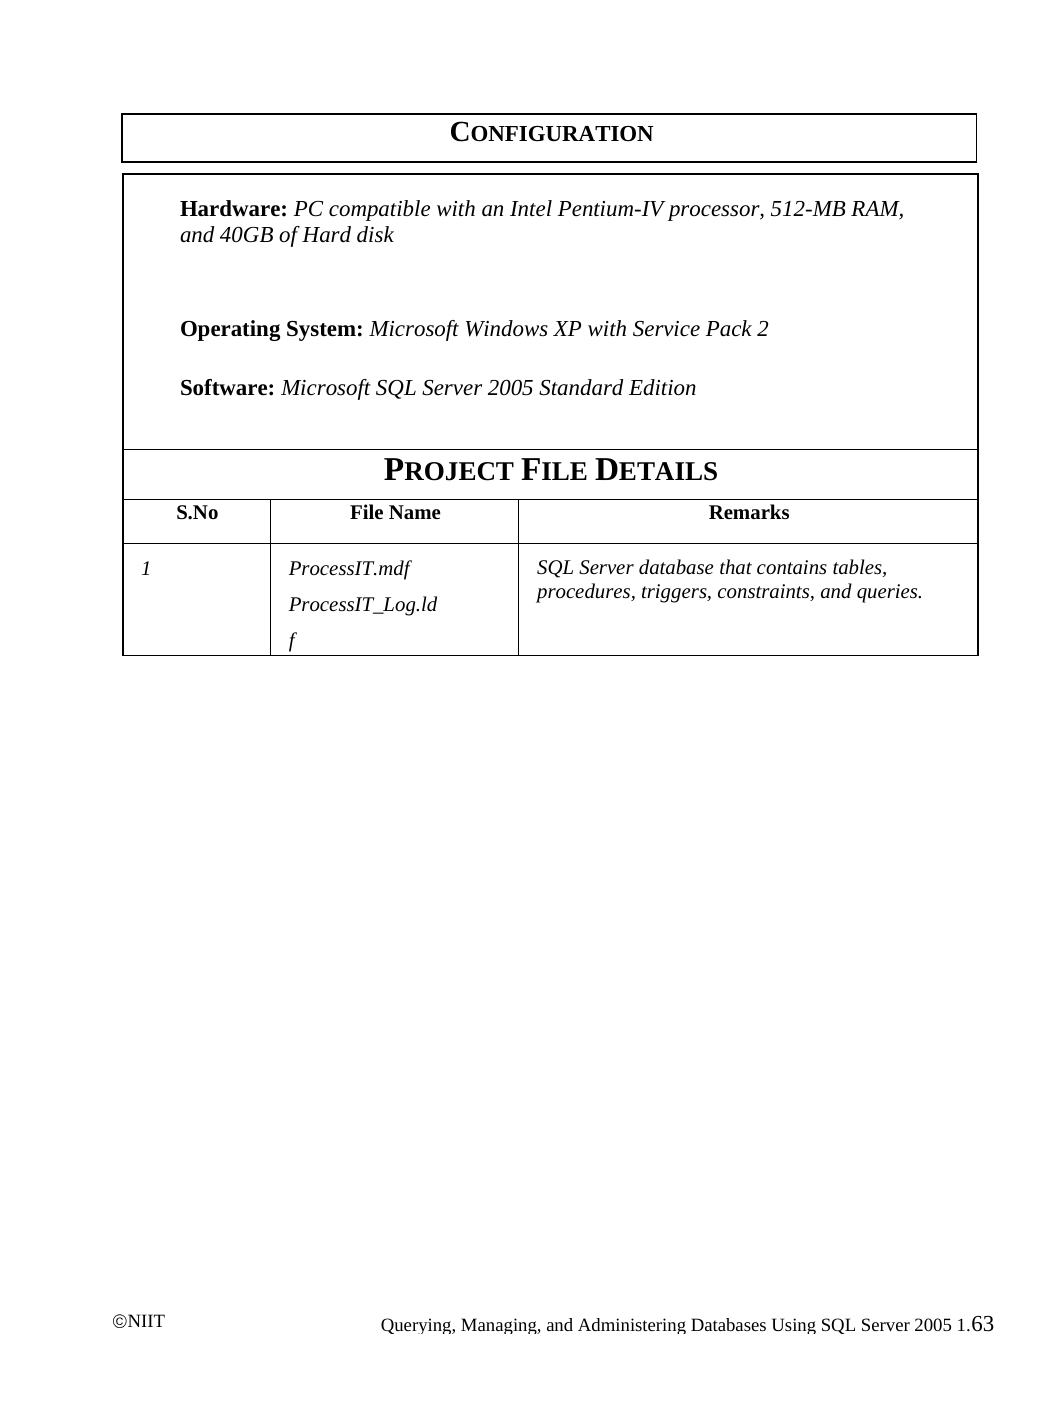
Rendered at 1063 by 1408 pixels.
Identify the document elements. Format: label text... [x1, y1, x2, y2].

table_cell SQL Server database that contains tables, procedures, triggers, constraints, and queries. [519, 544, 977, 655]
table_cell 1 [124, 544, 270, 655]
table_cell ProcessIT.mdf ProcessIT_Log.ldf [271, 544, 518, 655]
picture [112, 1308, 143, 1332]
table_cell S.No [124, 500, 270, 542]
table_cell PROJECT FILE DETAILS [124, 450, 977, 499]
table_header Hardware: PC compatible with an Intel Pentium-IV processor, 512-MB RAM, and 40GB of Hard disk Operating System: Microsoft Windows XP with Service Pack 2 [124, 175, 977, 358]
table_cell Remarks [519, 500, 977, 542]
table_cell File Name [271, 500, 518, 542]
table_cell Software: Microsoft SQL Server 2005 Standard Edition [124, 358, 977, 448]
